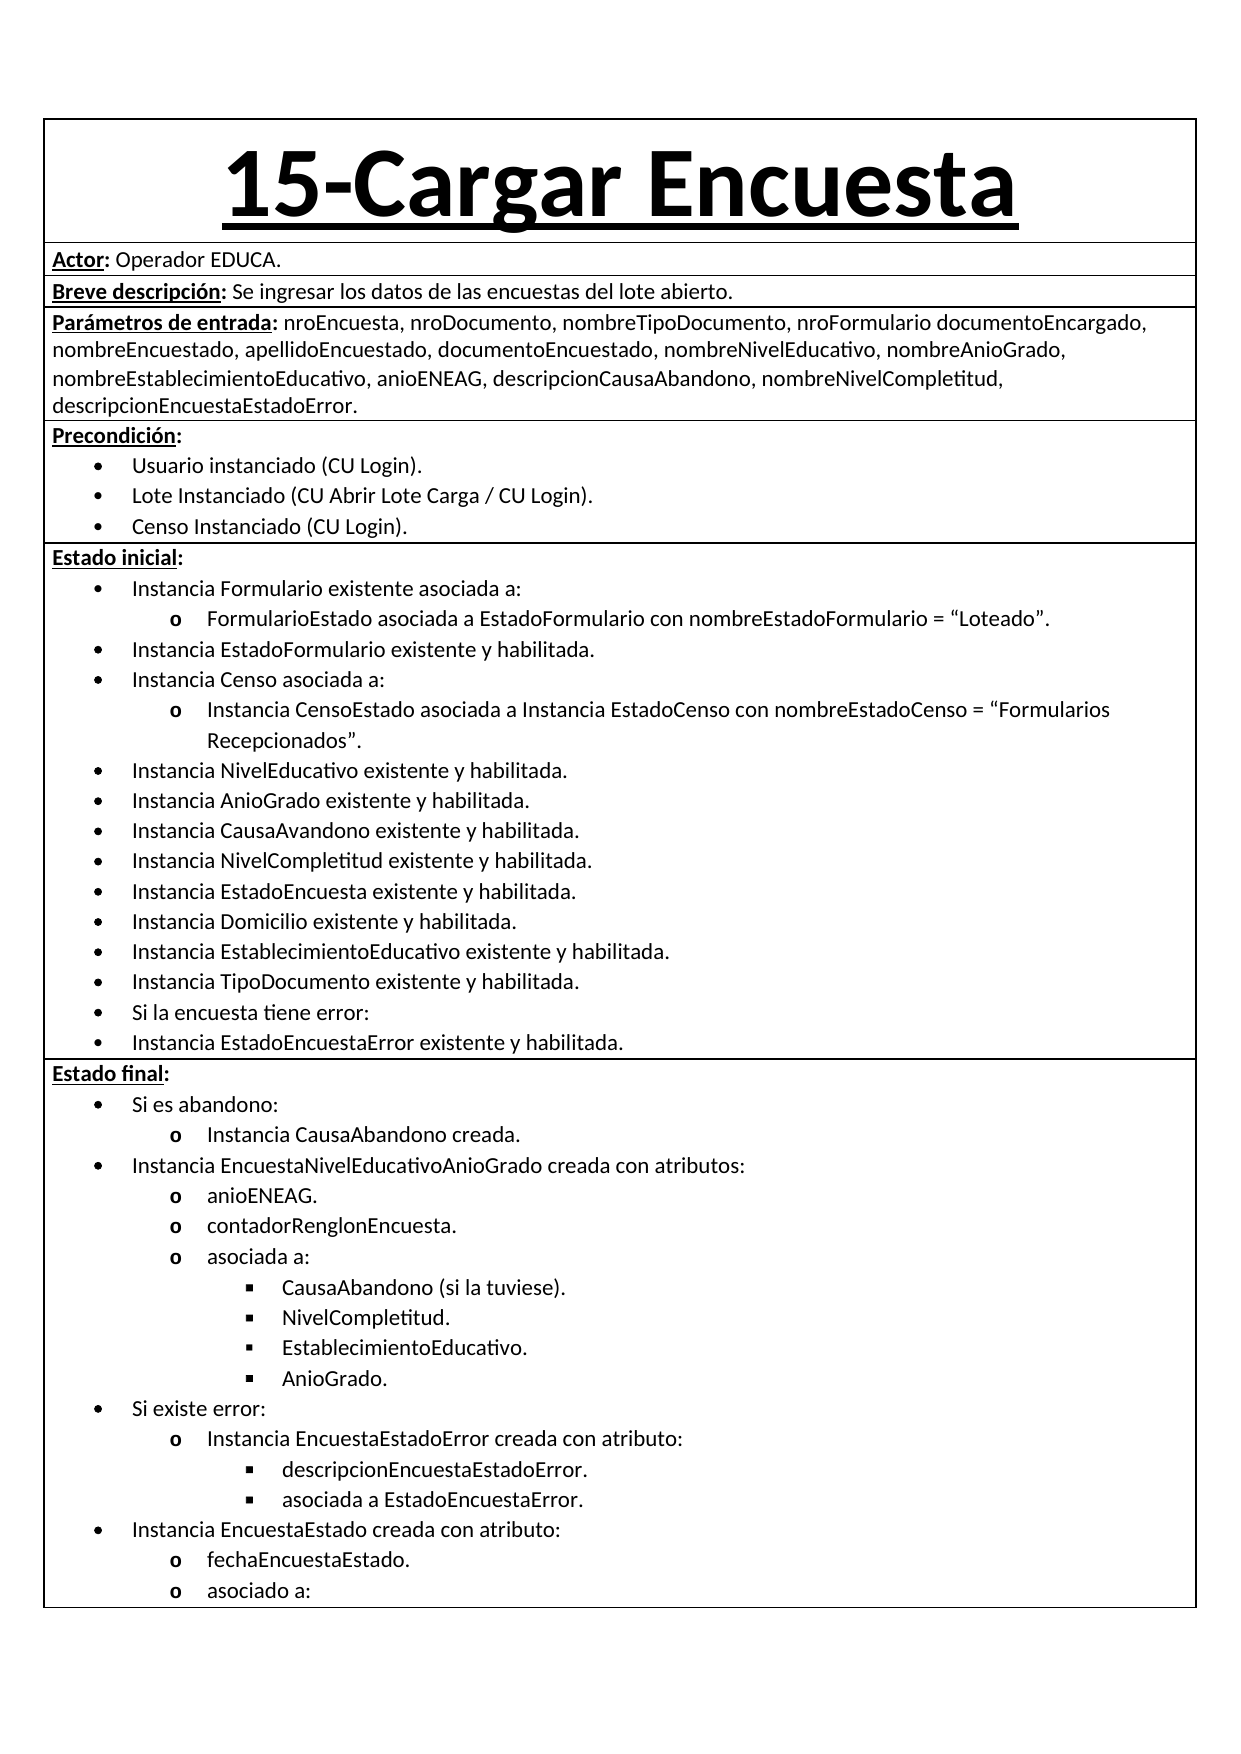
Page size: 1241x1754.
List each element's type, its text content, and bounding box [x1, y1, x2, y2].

table_cell Actor: Operador EDUCA. [45, 243, 1195, 274]
table_cell Estado inicial: Instancia Formulario existente asociada a: FormularioEstado asociada a EstadoFormulario con nombreEstadoFormulario = “Loteado”. Instancia EstadoFormulario existente y habilitada. Instancia Censo asociada a: Instancia CensoEstado asociada a Instancia EstadoCenso con nombreEstadoCenso = “Formularios Recepcionados”. Instancia NivelEducativo existente y habilitada. Instancia AnioGrado existente y habilitada. Instancia CausaAvandono existente y habilitada. Instancia NivelCompletitud existente y habilitada. Instancia EstadoEncuesta existente y habilitada. Instancia Domicilio existente y habilitada. Instancia EstablecimientoEducativo existente y habilitada. Instancia TipoDocumento existente y habilitada. Si la encuesta tiene error: Instancia EstadoEncuestaError existente y habilitada. [45, 544, 1195, 1058]
table_cell Breve descripción: Se ingresar los datos de las encuestas del lote abierto. [45, 276, 1195, 306]
table_header 15-Cargar Encuesta [45, 120, 1195, 242]
table_cell Precondición: Usuario instanciado (CU Login). Lote Instanciado (CU Abrir Lote Carga / CU Login). Censo Instanciado (CU Login). [45, 421, 1195, 542]
table_cell Parámetros de entrada: nroEncuesta, nroDocumento, nombreTipoDocumento, nroFormulario documentoEncargado, nombreEncuestado, apellidoEncuestado, documentoEncuestado, nombreNivelEducativo, nombreAnioGrado, nombreEstablecimientoEducativo, anioENEAG, descripcionCausaAbandono, nombreNivelCompletitud, descripcionEncuestaEstadoError. [45, 308, 1195, 420]
